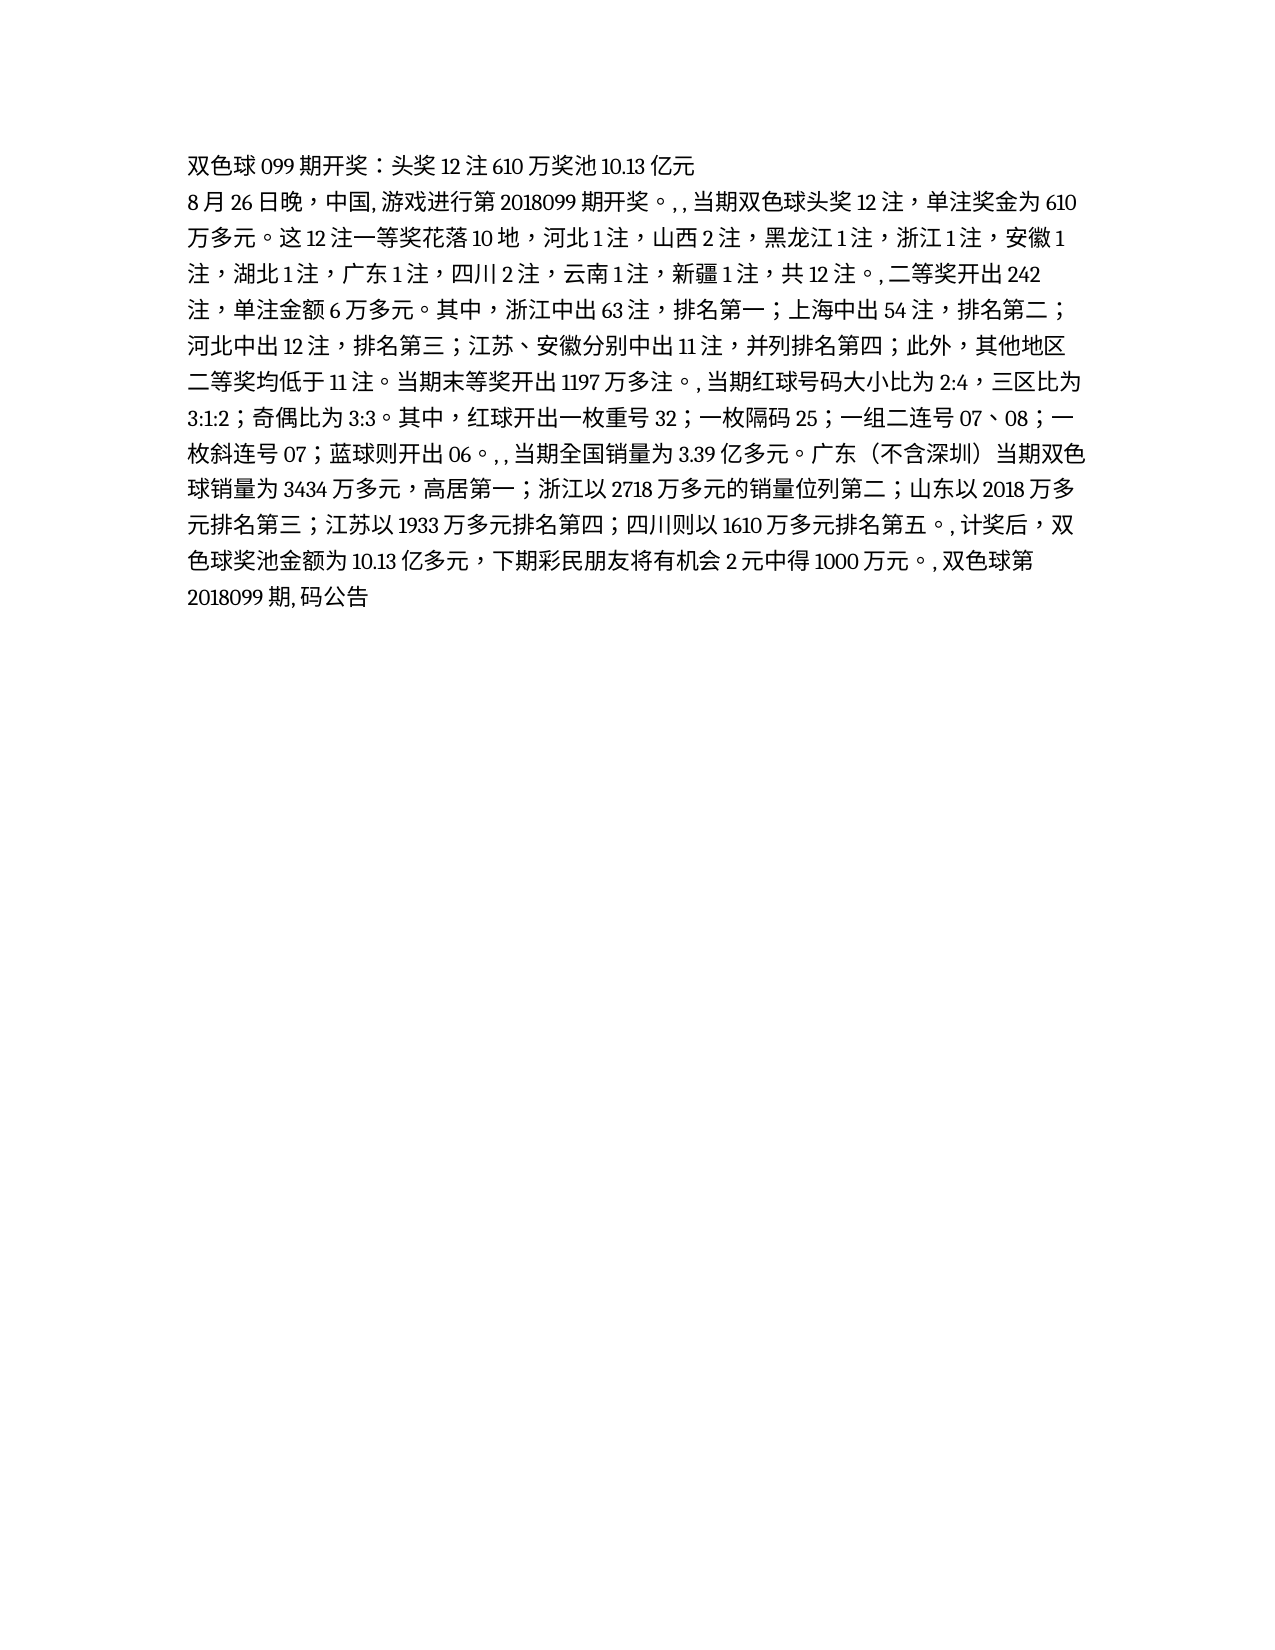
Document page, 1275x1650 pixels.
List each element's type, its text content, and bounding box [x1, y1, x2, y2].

text 双色球099期开奖：头奖12注610万奖池10.13亿元 8月26日晚，中国, 游戏进行第2018099期开奖。, , 当期双色球头奖12注，单注奖金为610万多元。这12注一等奖花落10地，河北1注，山西2注，黑龙江1注，浙江1注，安徽1注，湖北1注，广东1注，四川2注，云南1注，新疆1注，共12注。, 二等奖开出242注，单注金额6万多元。其中，浙江中出63注，排名第一；上海中出54注，排名第二；河北中出12注，排名第三；江苏、安徽分别中出11注，并列排名第四；此外，其他地区二等奖均低于11注。当期末等奖开出1197万多注。, 当期红球号码大小比为2:4，三区比为3:1:2；奇偶比为3:3。其中，红球开出一枚重号32；一枚隔码25；一组二连号07、08；一枚斜连号07；蓝球则开出06。, , 当期全国销量为3.39亿多元。广东（不含深圳）当期双色球销量为3434万多元，高居第一；浙江以2718万多元的销量位列第二；山东以2018万多元排名第三；江苏以1933万多元排名第四；四川则以1610万多元排名第五。, 计奖后，双色球奖池金额为10.13亿多元，下期彩民朋友将有机会2元中得1000万元。, 双色球第2018099期, 码公告 [187, 150, 1087, 612]
